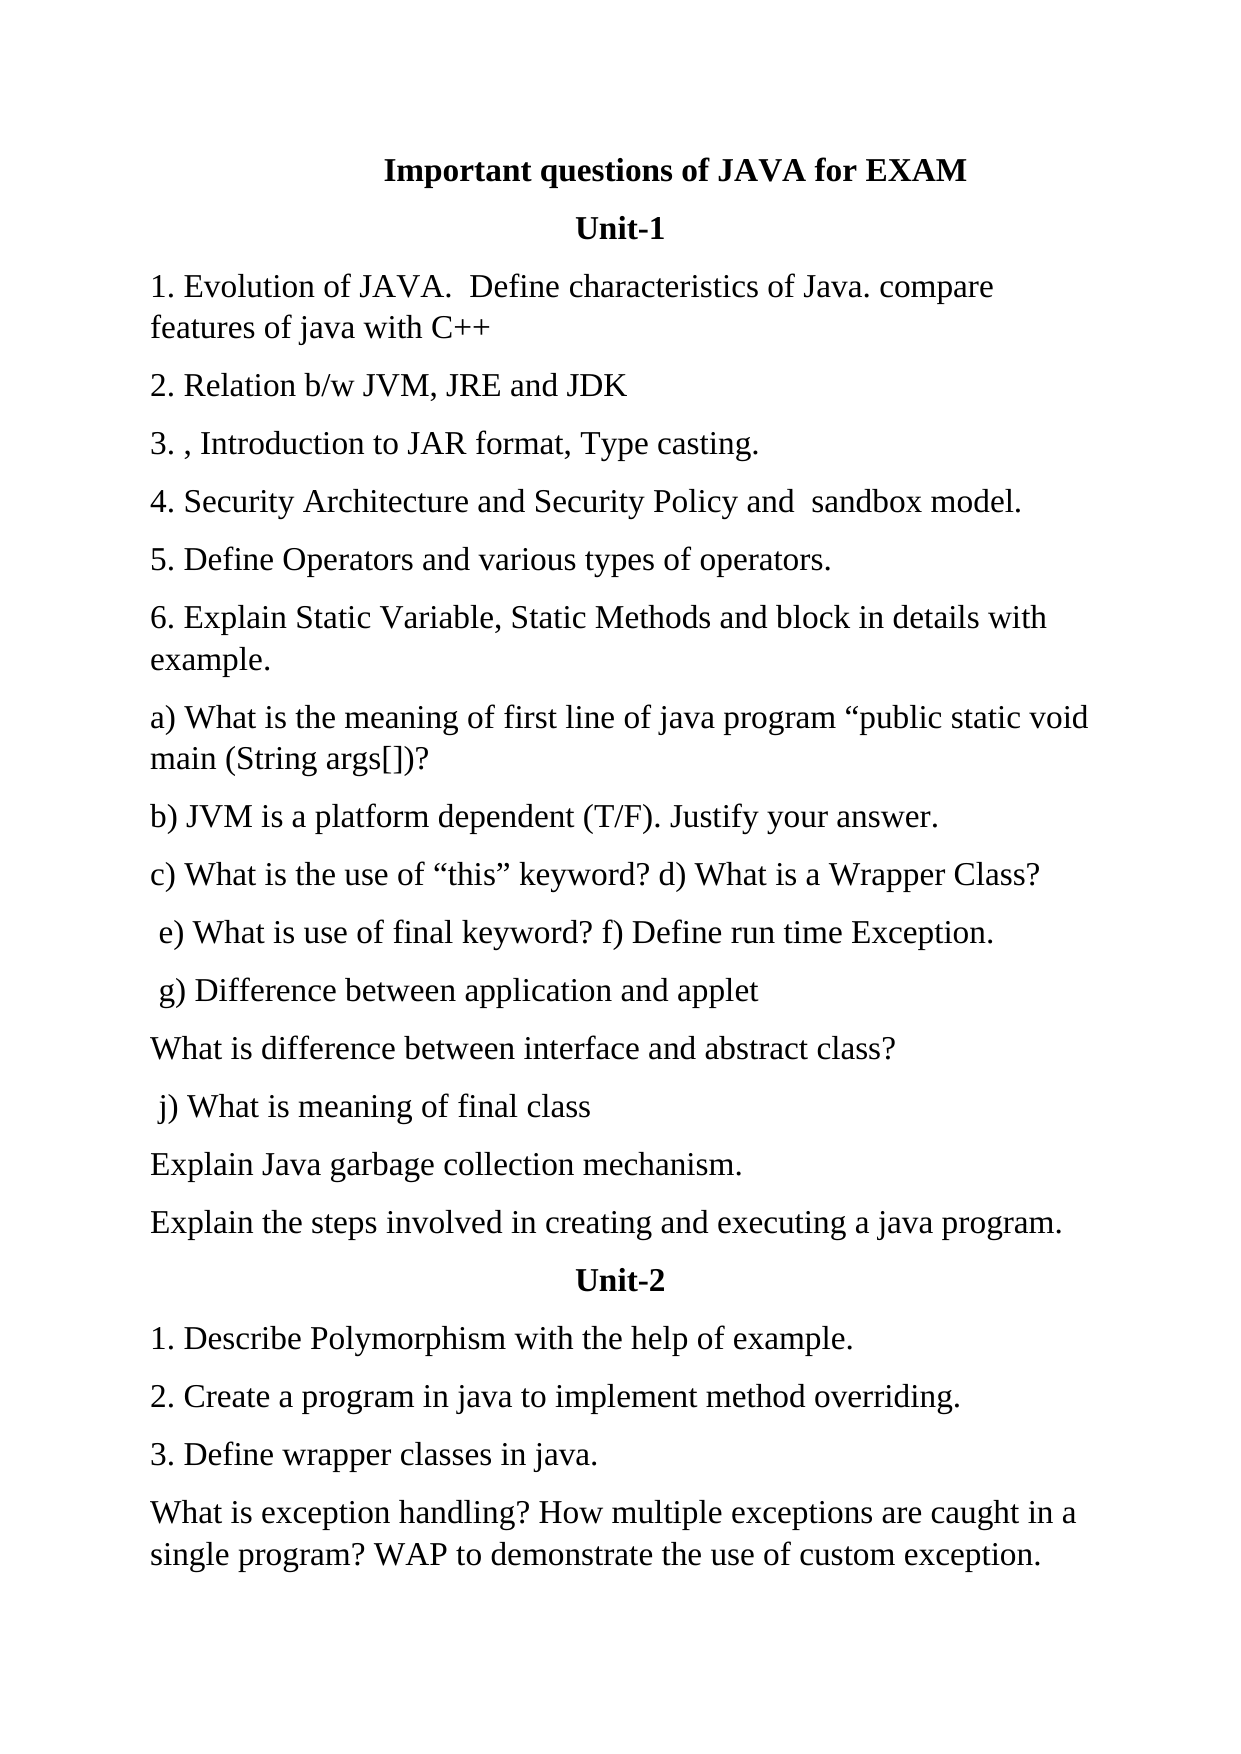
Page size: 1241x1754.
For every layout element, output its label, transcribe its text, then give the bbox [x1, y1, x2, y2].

text g) Difference between application and applet [150, 970, 1090, 1009]
text 2. Relation b/w JVM, JRE and JDK [150, 365, 1090, 404]
text 3. Define wrapper classes in java. [150, 1434, 1090, 1473]
text b) JVM is a platform dependent (T/F). Justify your answer. [150, 796, 1090, 834]
text 2. Create a program in java to implement method overriding. [150, 1376, 1090, 1415]
text Unit-2 [150, 1260, 1090, 1299]
text What is difference between interface and abstract class? [150, 1028, 1090, 1067]
text Unit-1 [150, 208, 1090, 246]
text Important questions of JAVA for EXAM [150, 150, 1090, 188]
text 6. Explain Static Variable, Static Methods and block in details with example. [150, 597, 1090, 677]
text 3. , Introduction to JAR format, Type casting. [150, 423, 1090, 462]
text 5. Define Operators and various types of operators. [150, 539, 1090, 578]
text a) What is the meaning of first line of java program “public static void main (String args[])? [150, 697, 1090, 777]
text 1. Describe Polymorphism with the help of example. [150, 1318, 1090, 1357]
text 1. Evolution of JAVA. Define characteristics of Java. compare features of java with C++ [150, 266, 1090, 346]
text What is exception handling? How multiple exceptions are caught in a single program? WAP to demonstrate the use of custom exception. [150, 1492, 1090, 1572]
text 4. Security Architecture and Security Policy and sandbox model. [150, 481, 1090, 520]
text j) What is meaning of final class [150, 1086, 1090, 1125]
text e) What is use of final keyword? f) Define run time Exception. [150, 912, 1090, 951]
text Explain the steps involved in creating and executing a java program. [150, 1202, 1090, 1241]
text c) What is the use of “this” keyword? d) What is a Wrapper Class? [150, 854, 1090, 893]
text Explain Java garbage collection mechanism. [150, 1144, 1090, 1183]
